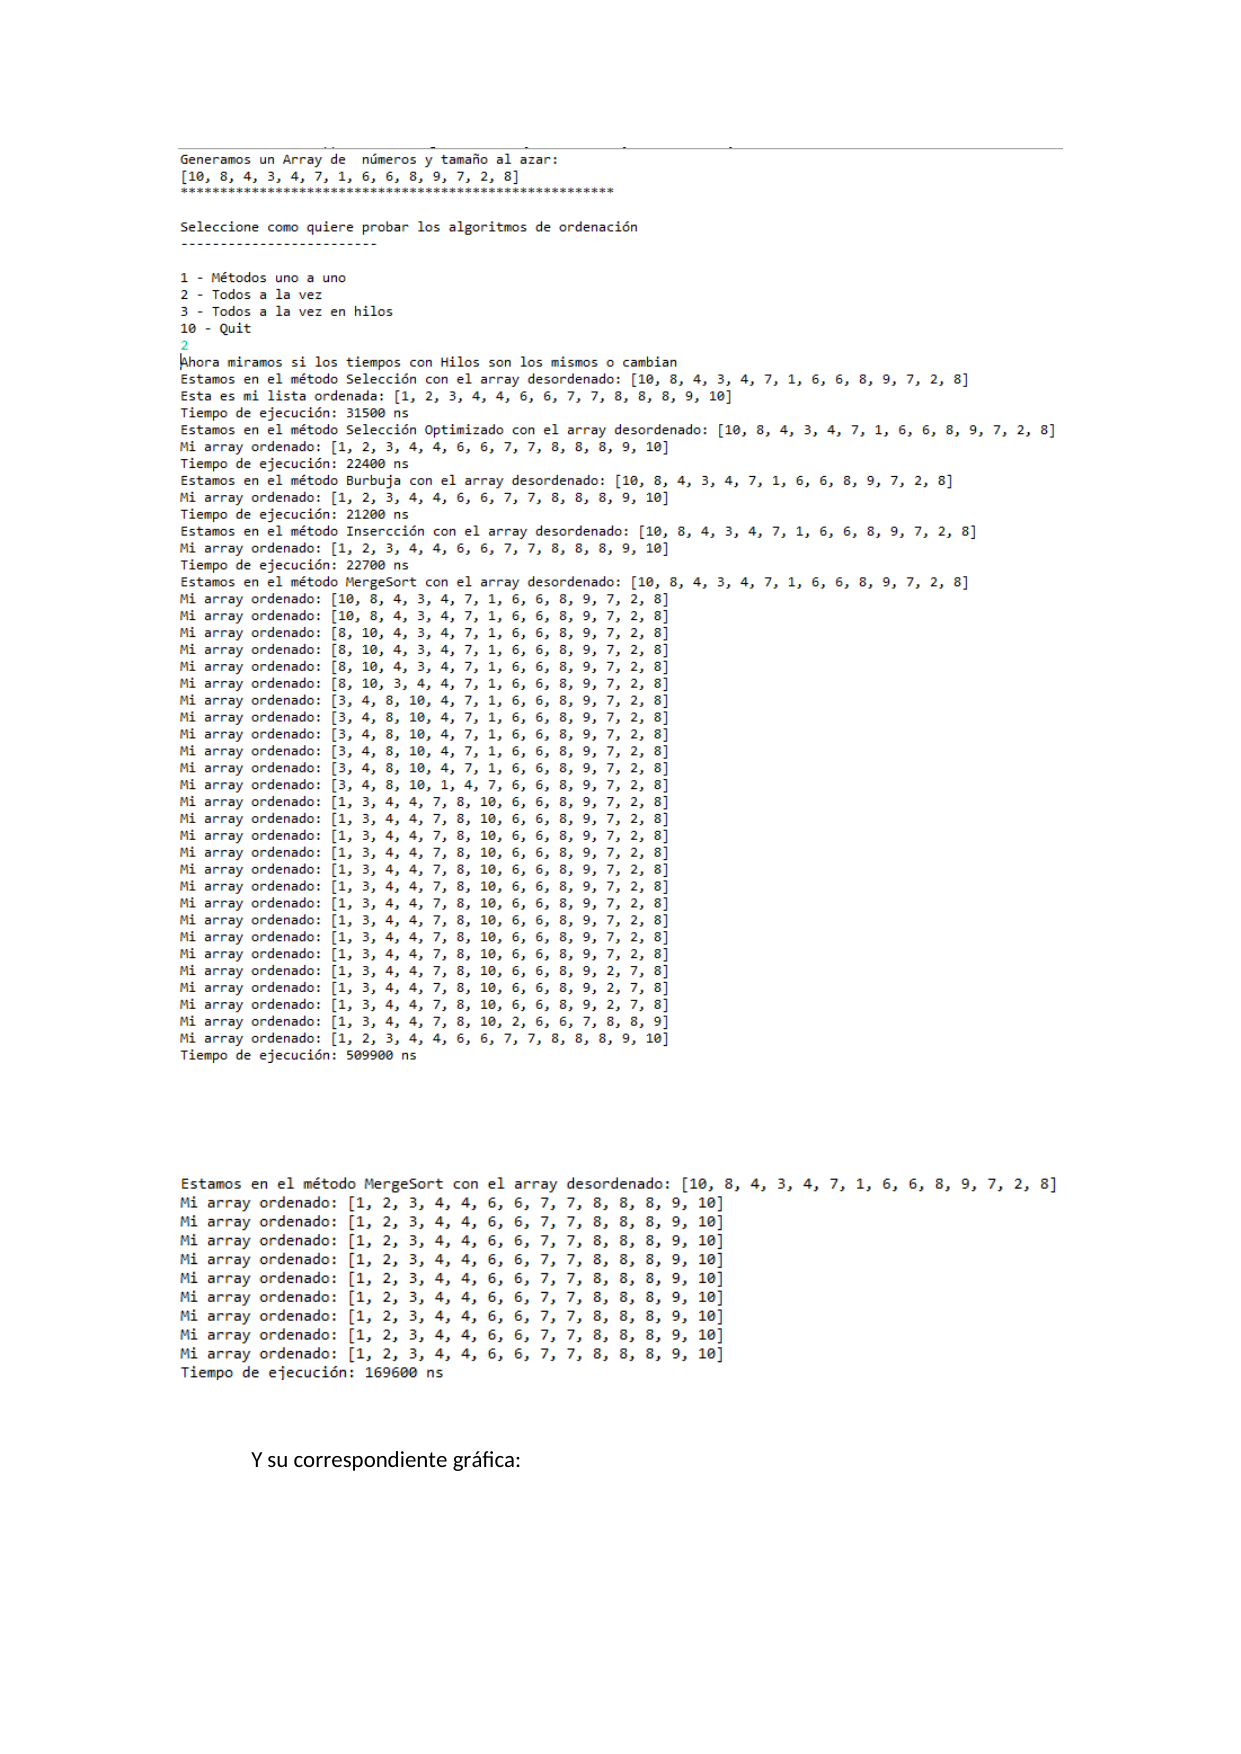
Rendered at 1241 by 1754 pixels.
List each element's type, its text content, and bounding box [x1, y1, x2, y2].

text Y su correspondiente gráfica: [177, 1445, 1063, 1473]
picture [177, 1175, 1063, 1380]
picture [177, 147, 1063, 1063]
